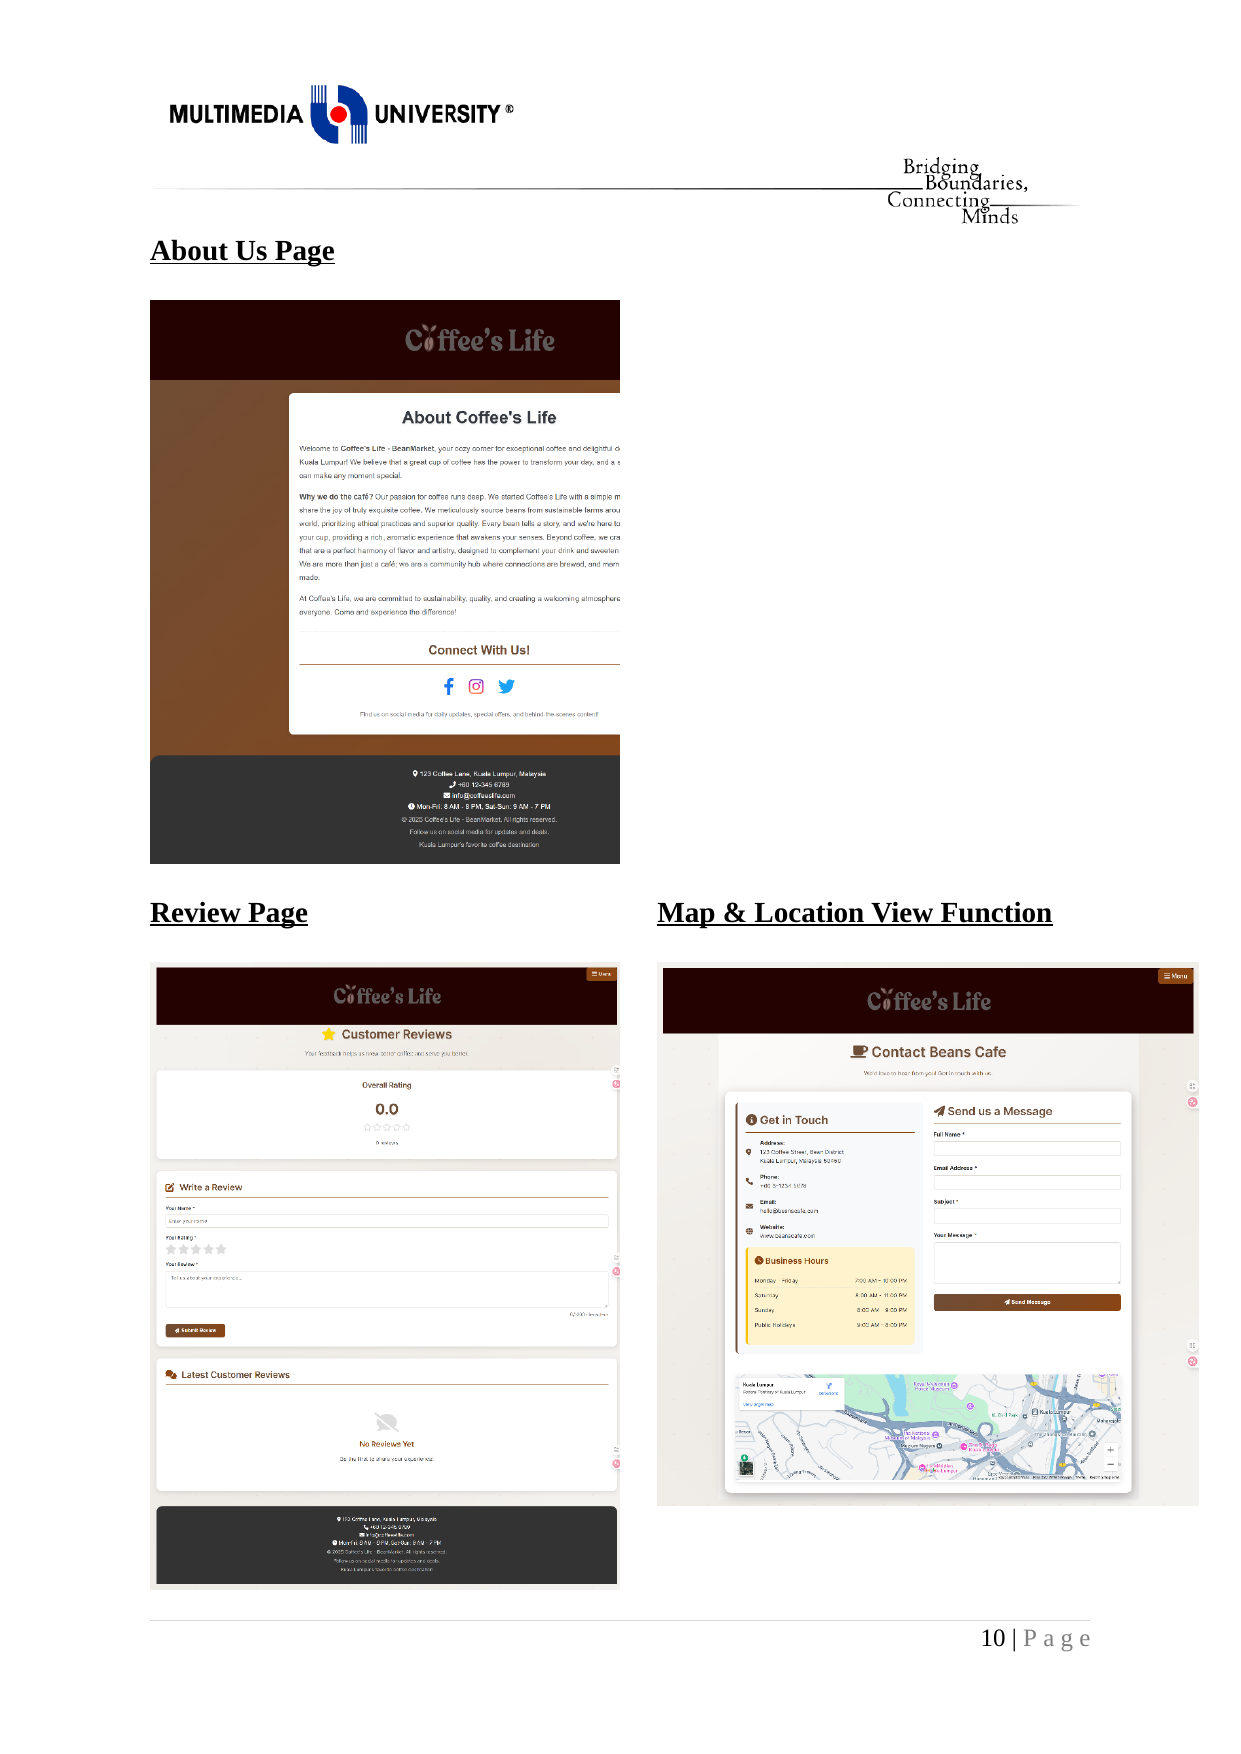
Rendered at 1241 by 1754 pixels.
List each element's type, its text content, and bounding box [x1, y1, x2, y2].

picture [150, 962, 620, 1590]
text About Us Page [150, 234, 583, 267]
picture [150, 300, 620, 864]
text Map & Location View Function [657, 895, 1090, 928]
picture [150, 73, 1091, 234]
picture [657, 962, 1199, 1506]
text Review Page [150, 895, 583, 928]
